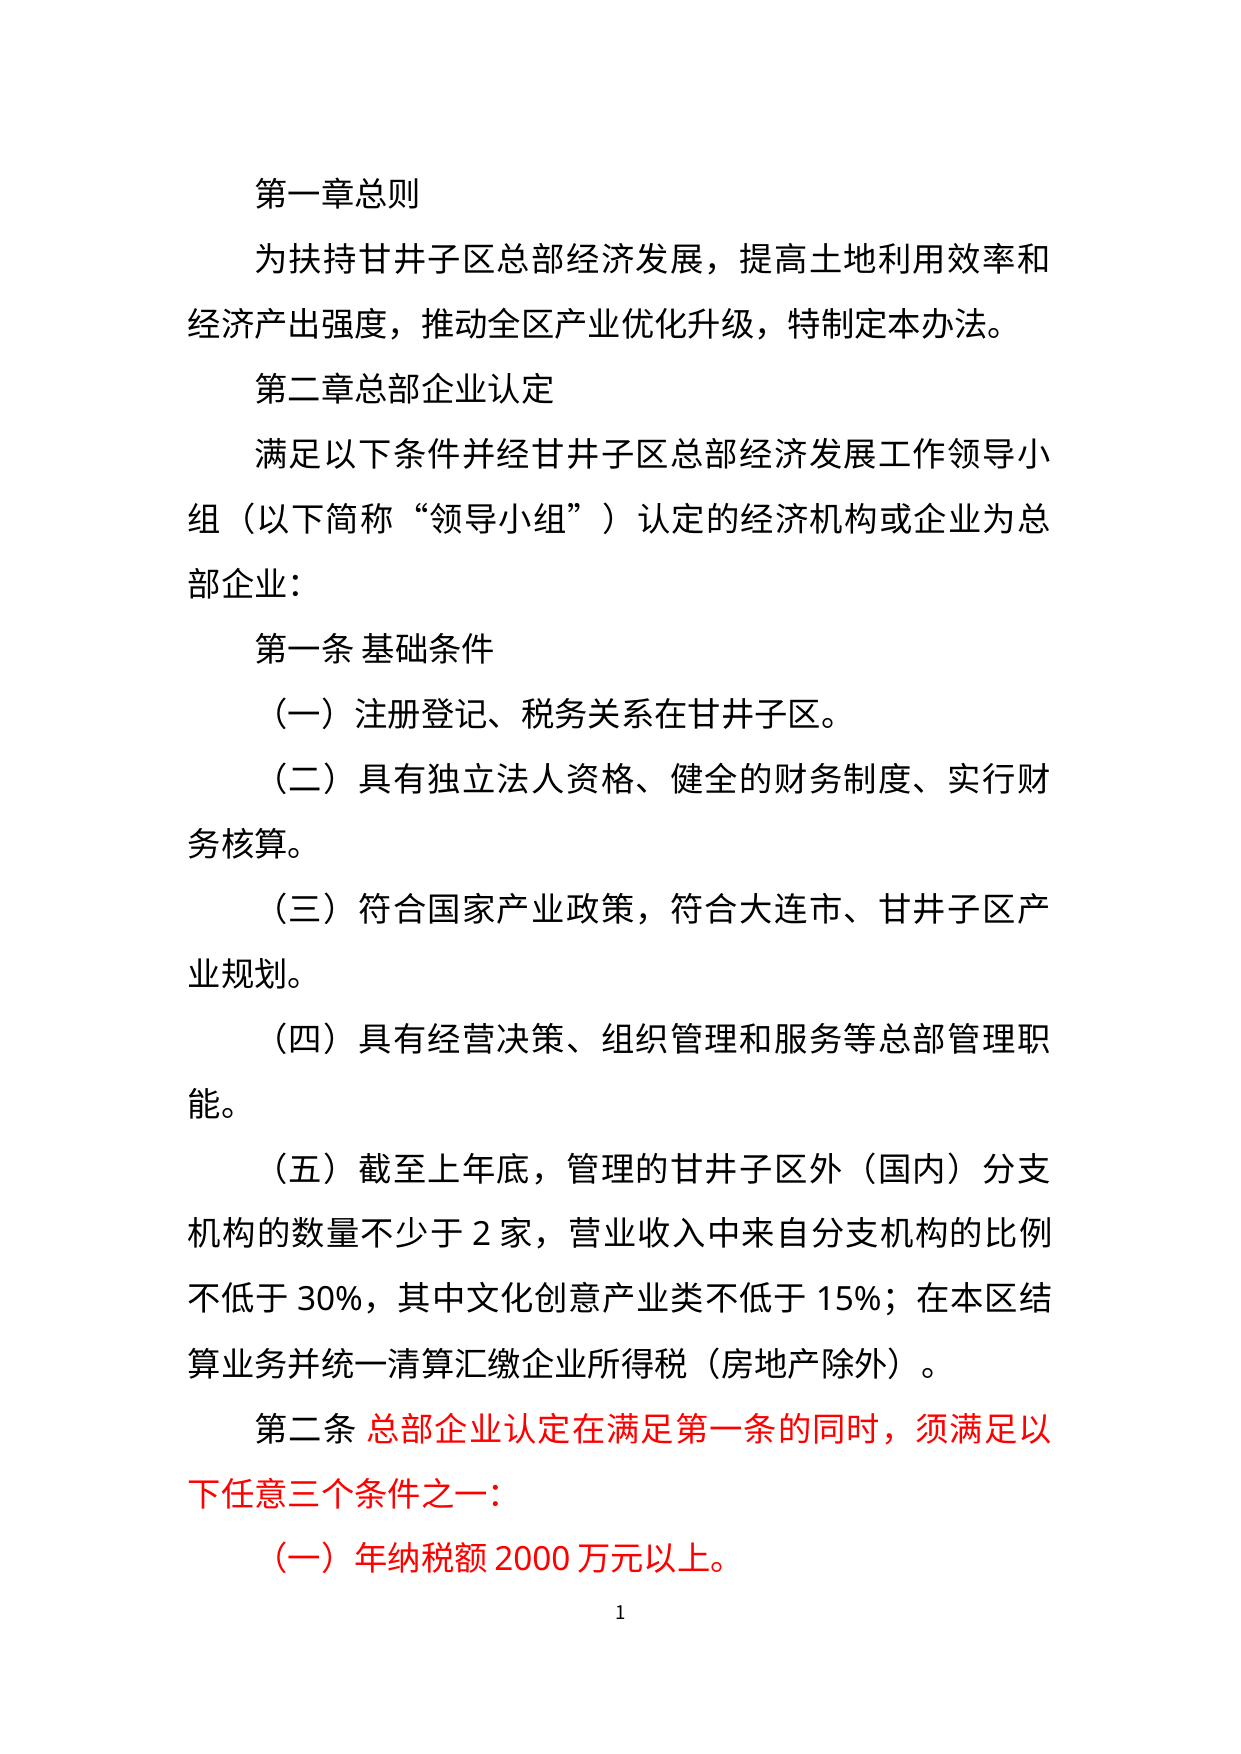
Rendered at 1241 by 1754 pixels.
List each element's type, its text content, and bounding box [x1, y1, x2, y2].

text 满足以下条件并经甘井子区总部经济发展工作领导小组（以下简称“领导小组”）认定的经济机构或企业为总部企业： [187, 419, 1053, 614]
text 第一章总则 [187, 159, 1053, 224]
text （四）具有经营决策、组织管理和服务等总部管理职能。 [187, 1004, 1053, 1134]
text （一）注册登记、税务关系在甘井子区。 [187, 679, 1053, 744]
text 第二章总部企业认定 [187, 354, 1053, 419]
text （三）符合国家产业政策，符合大连市、甘井子区产业规划。 [187, 874, 1053, 1004]
text （一）年纳税额2000万元以上。 [187, 1524, 1053, 1589]
text 第一条 基础条件 [187, 614, 1053, 679]
text 为扶持甘井子区总部经济发展，提高土地利用效率和经济产出强度，推动全区产业优化升级，特制定本办法。 [187, 224, 1053, 354]
text 第二条 总部企业认定在满足第一条的同时，须满足以下任意三个条件之一： [187, 1394, 1053, 1524]
text （二）具有独立法人资格、健全的财务制度、实行财务核算。 [187, 744, 1053, 874]
text （五）截至上年底，管理的甘井子区外（国内）分支机构的数量不少于2家，营业收入中来自分支机构的比例不低于30%，其中文化创意产业类不低于15%；在本区结算业务并统一清算汇缴企业所得税（房地产除外）。 [187, 1134, 1053, 1394]
